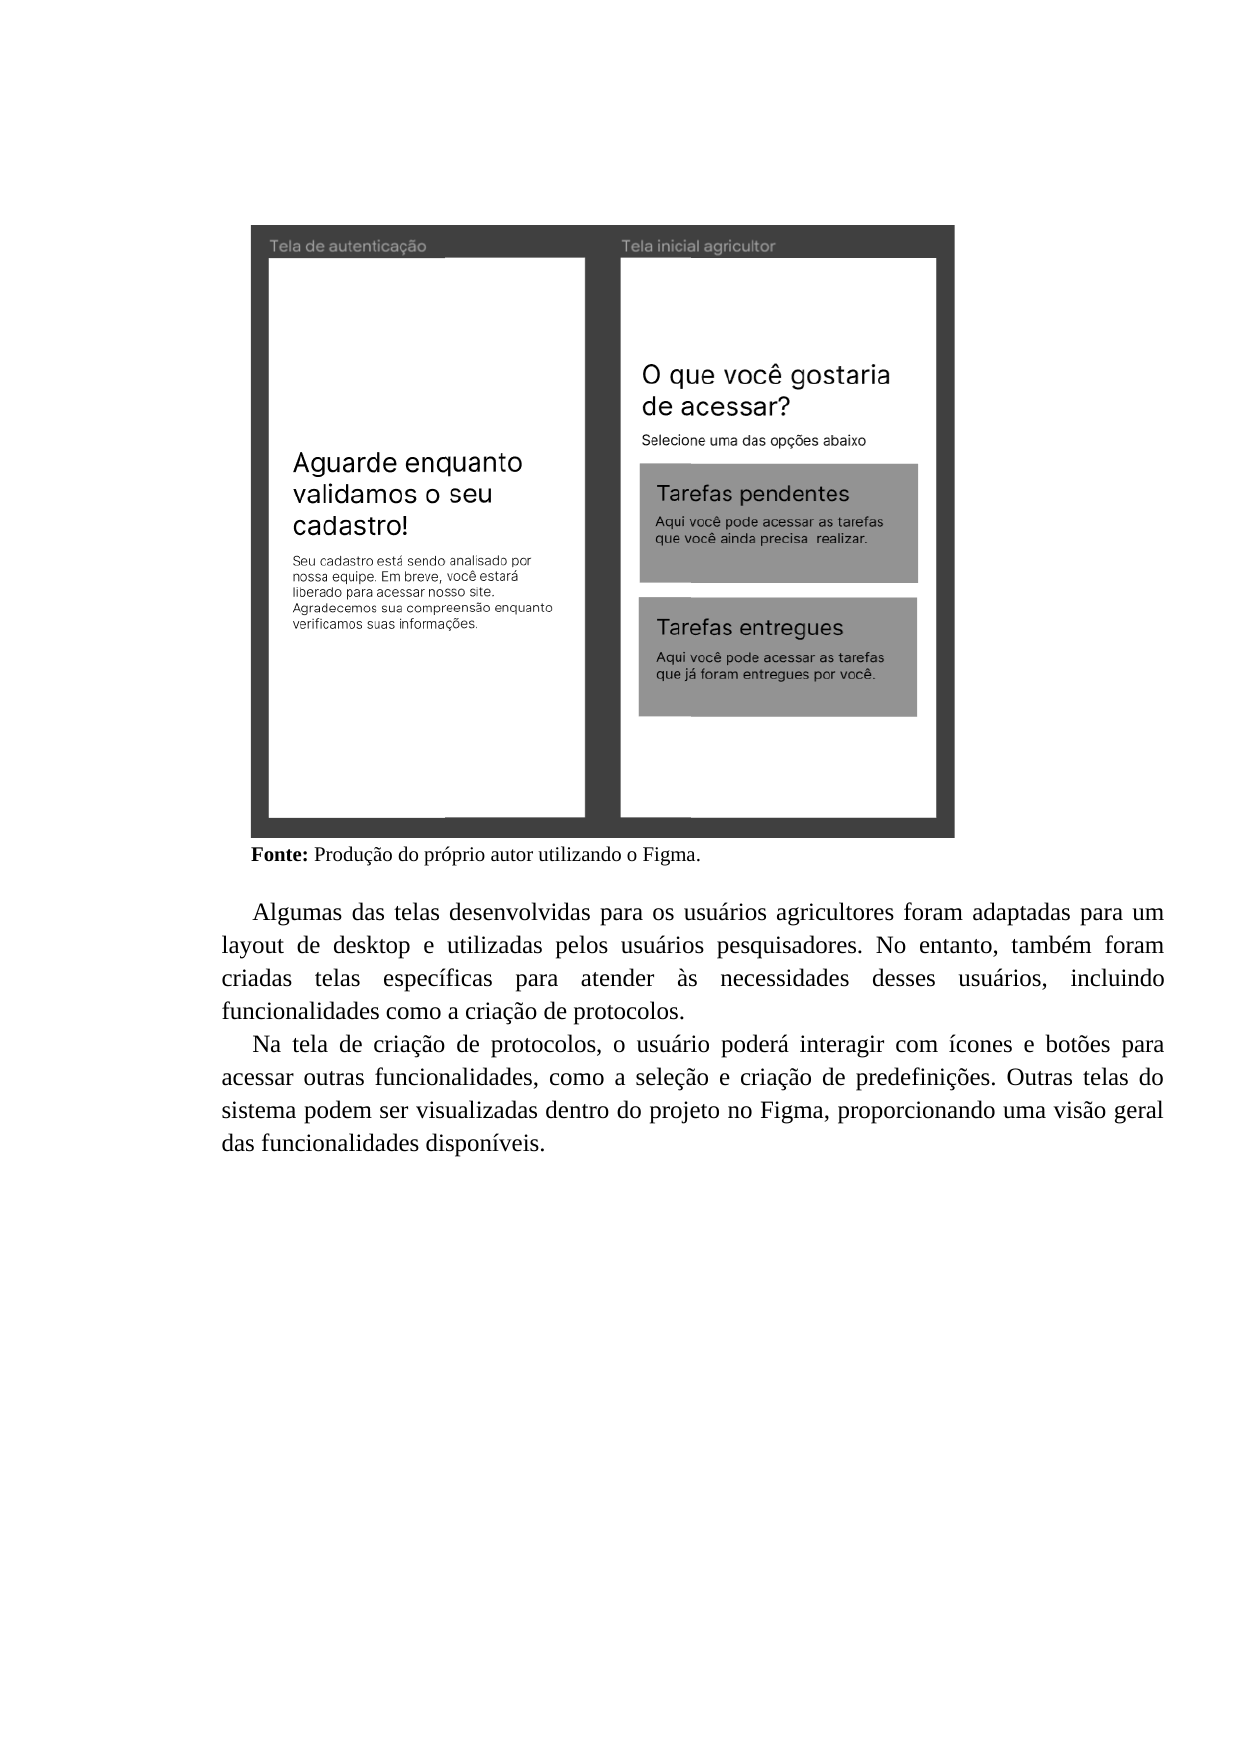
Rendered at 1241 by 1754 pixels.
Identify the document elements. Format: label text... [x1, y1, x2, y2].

text Na tela de criação de protocolos, o usuário poderá interagir com ícones e botões para acessar outras funcionalidades, como a seleção e criação de predefinições. Outras telas do sistema podem ser visualizadas dentro do projeto no Figma, proporcionando uma visão geral das funcionalidades disponíveis. [162, 1029, 1165, 1157]
picture [250, 225, 955, 838]
text Algumas das telas desenvolvidas para os usuários agricultores foram adaptadas para um layout de desktop e utilizadas pelos usuários pesquisadores. No entanto, também foram criadas telas específicas para atender às necessidades desses usuários, incluindo funcionalidades como a criação de protocolos. [162, 897, 1165, 1024]
text Fonte: Produção do próprio autor utilizando o Figma. [221, 841, 1165, 866]
